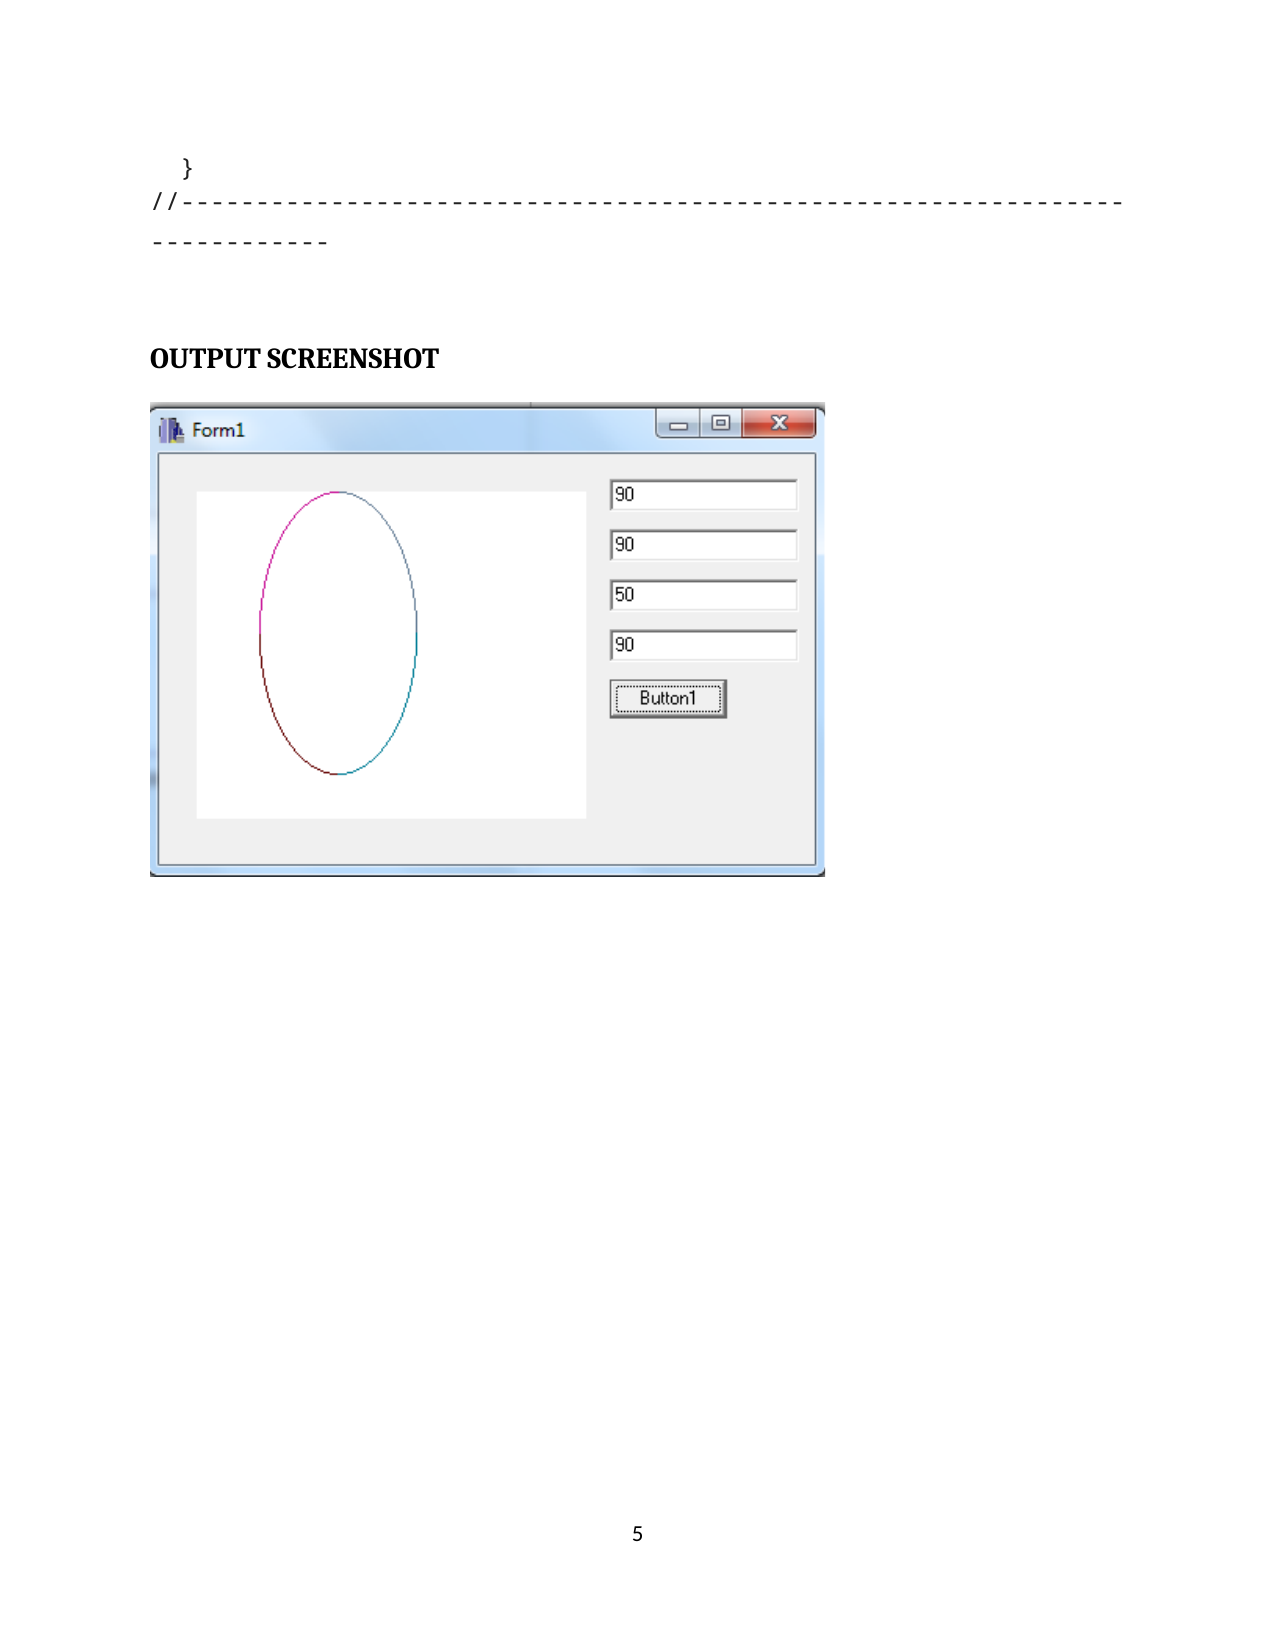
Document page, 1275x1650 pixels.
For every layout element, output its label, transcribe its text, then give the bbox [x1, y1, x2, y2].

picture [150, 402, 826, 877]
text //--------------------------------------------------------------------------- [150, 184, 1125, 257]
text OUTPUT SCREENSHOT [150, 343, 1125, 376]
text } [150, 150, 1125, 184]
